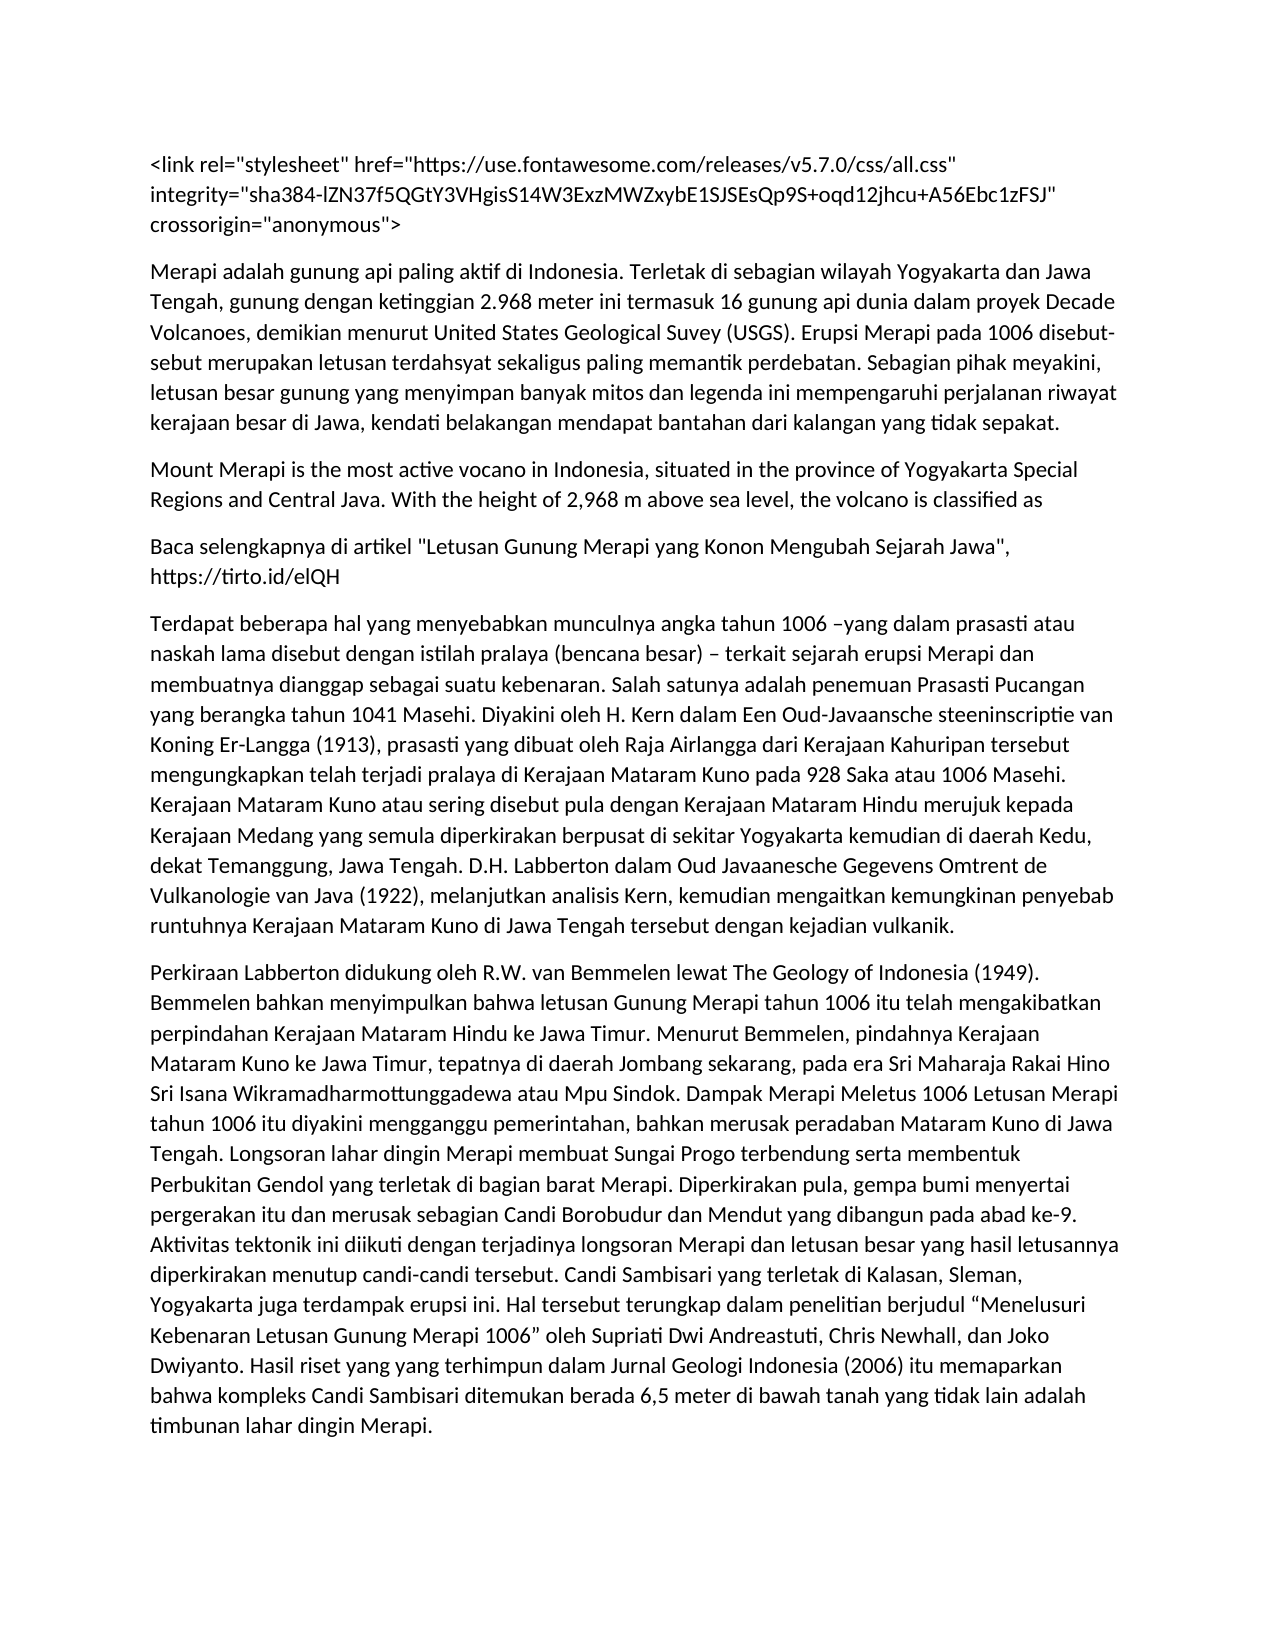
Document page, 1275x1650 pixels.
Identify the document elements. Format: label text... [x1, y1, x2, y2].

text Merapi adalah gunung api paling aktif di Indonesia. Terletak di sebagian wilayah Yogyakarta dan Jawa Tengah, gunung dengan ketinggian 2.968 meter ini termasuk 16 gunung api dunia dalam proyek Decade Volcanoes, demikian menurut United States Geological Suvey (USGS). Erupsi Merapi pada 1006 disebut-sebut merupakan letusan terdahsyat sekaligus paling memantik perdebatan. Sebagian pihak meyakini, letusan besar gunung yang menyimpan banyak mitos dan legenda ini mempengaruhi perjalanan riwayat kerajaan besar di Jawa, kendati belakangan mendapat bantahan dari kalangan yang tidak sepakat. [150, 257, 1125, 436]
text Terdapat beberapa hal yang menyebabkan munculnya angka tahun 1006 –yang dalam prasasti atau naskah lama disebut dengan istilah pralaya (bencana besar) – terkait sejarah erupsi Merapi dan membuatnya dianggap sebagai suatu kebenaran. Salah satunya adalah penemuan Prasasti Pucangan yang berangka tahun 1041 Masehi. Diyakini oleh H. Kern dalam Een Oud-Javaansche steeninscriptie van Koning Er-Langga (1913), prasasti yang dibuat oleh Raja Airlangga dari Kerajaan Kahuripan tersebut mengungkapkan telah terjadi pralaya di Kerajaan Mataram Kuno pada 928 Saka atau 1006 Masehi. Kerajaan Mataram Kuno atau sering disebut pula dengan Kerajaan Mataram Hindu merujuk kepada Kerajaan Medang yang semula diperkirakan berpusat di sekitar Yogyakarta kemudian di daerah Kedu, dekat Temanggung, Jawa Tengah. D.H. Labberton dalam Oud Javaanesche Gegevens Omtrent de Vulkanologie van Java (1922), melanjutkan analisis Kern, kemudian mengaitkan kemungkinan penyebab runtuhnya Kerajaan Mataram Kuno di Jawa Tengah tersebut dengan kejadian vulkanik. [150, 609, 1125, 939]
text Mount Merapi is the most active vocano in Indonesia, situated in the province of Yogyakarta Special Regions and Central Java. With the height of 2,968 m above sea level, the volcano is classified as [150, 455, 1125, 513]
text Perkiraan Labberton didukung oleh R.W. van Bemmelen lewat The Geology of Indonesia (1949). Bemmelen bahkan menyimpulkan bahwa letusan Gunung Merapi tahun 1006 itu telah mengakibatkan perpindahan Kerajaan Mataram Hindu ke Jawa Timur. Menurut Bemmelen, pindahnya Kerajaan Mataram Kuno ke Jawa Timur, tepatnya di daerah Jombang sekarang, pada era Sri Maharaja Rakai Hino Sri Isana Wikramadharmottunggadewa atau Mpu Sindok. Dampak Merapi Meletus 1006 Letusan Merapi tahun 1006 itu diyakini mengganggu pemerintahan, bahkan merusak peradaban Mataram Kuno di Jawa Tengah. Longsoran lahar dingin Merapi membuat Sungai Progo terbendung serta membentuk Perbukitan Gendol yang terletak di bagian barat Merapi. Diperkirakan pula, gempa bumi menyertai pergerakan itu dan merusak sebagian Candi Borobudur dan Mendut yang dibangun pada abad ke-9. Aktivitas tektonik ini diikuti dengan terjadinya longsoran Merapi dan letusan besar yang hasil letusannya diperkirakan menutup candi-candi tersebut. Candi Sambisari yang terletak di Kalasan, Sleman, Yogyakarta juga terdampak erupsi ini. Hal tersebut terungkap dalam penelitian berjudul “Menelusuri Kebenaran Letusan Gunung Merapi 1006” oleh Supriati Dwi Andreastuti, Chris Newhall, dan Joko Dwiyanto. Hasil riset yang yang terhimpun dalam Jurnal Geologi Indonesia (2006) itu memaparkan bahwa kompleks Candi Sambisari ditemukan berada 6,5 meter di bawah tanah yang tidak lain adalah timbunan lahar dingin Merapi. [150, 958, 1125, 1439]
text <link rel="stylesheet" href="https://use.fontawesome.com/releases/v5.7.0/css/all.css" integrity="sha384-lZN37f5QGtY3VHgisS14W3ExzMWZxybE1SJSEsQp9S+oqd12jhcu+A56Ebc1zFSJ" crossorigin="anonymous"> [150, 150, 1125, 238]
text Baca selengkapnya di artikel "Letusan Gunung Merapi yang Konon Mengubah Sejarah Jawa", https://tirto.id/elQH [150, 532, 1125, 591]
